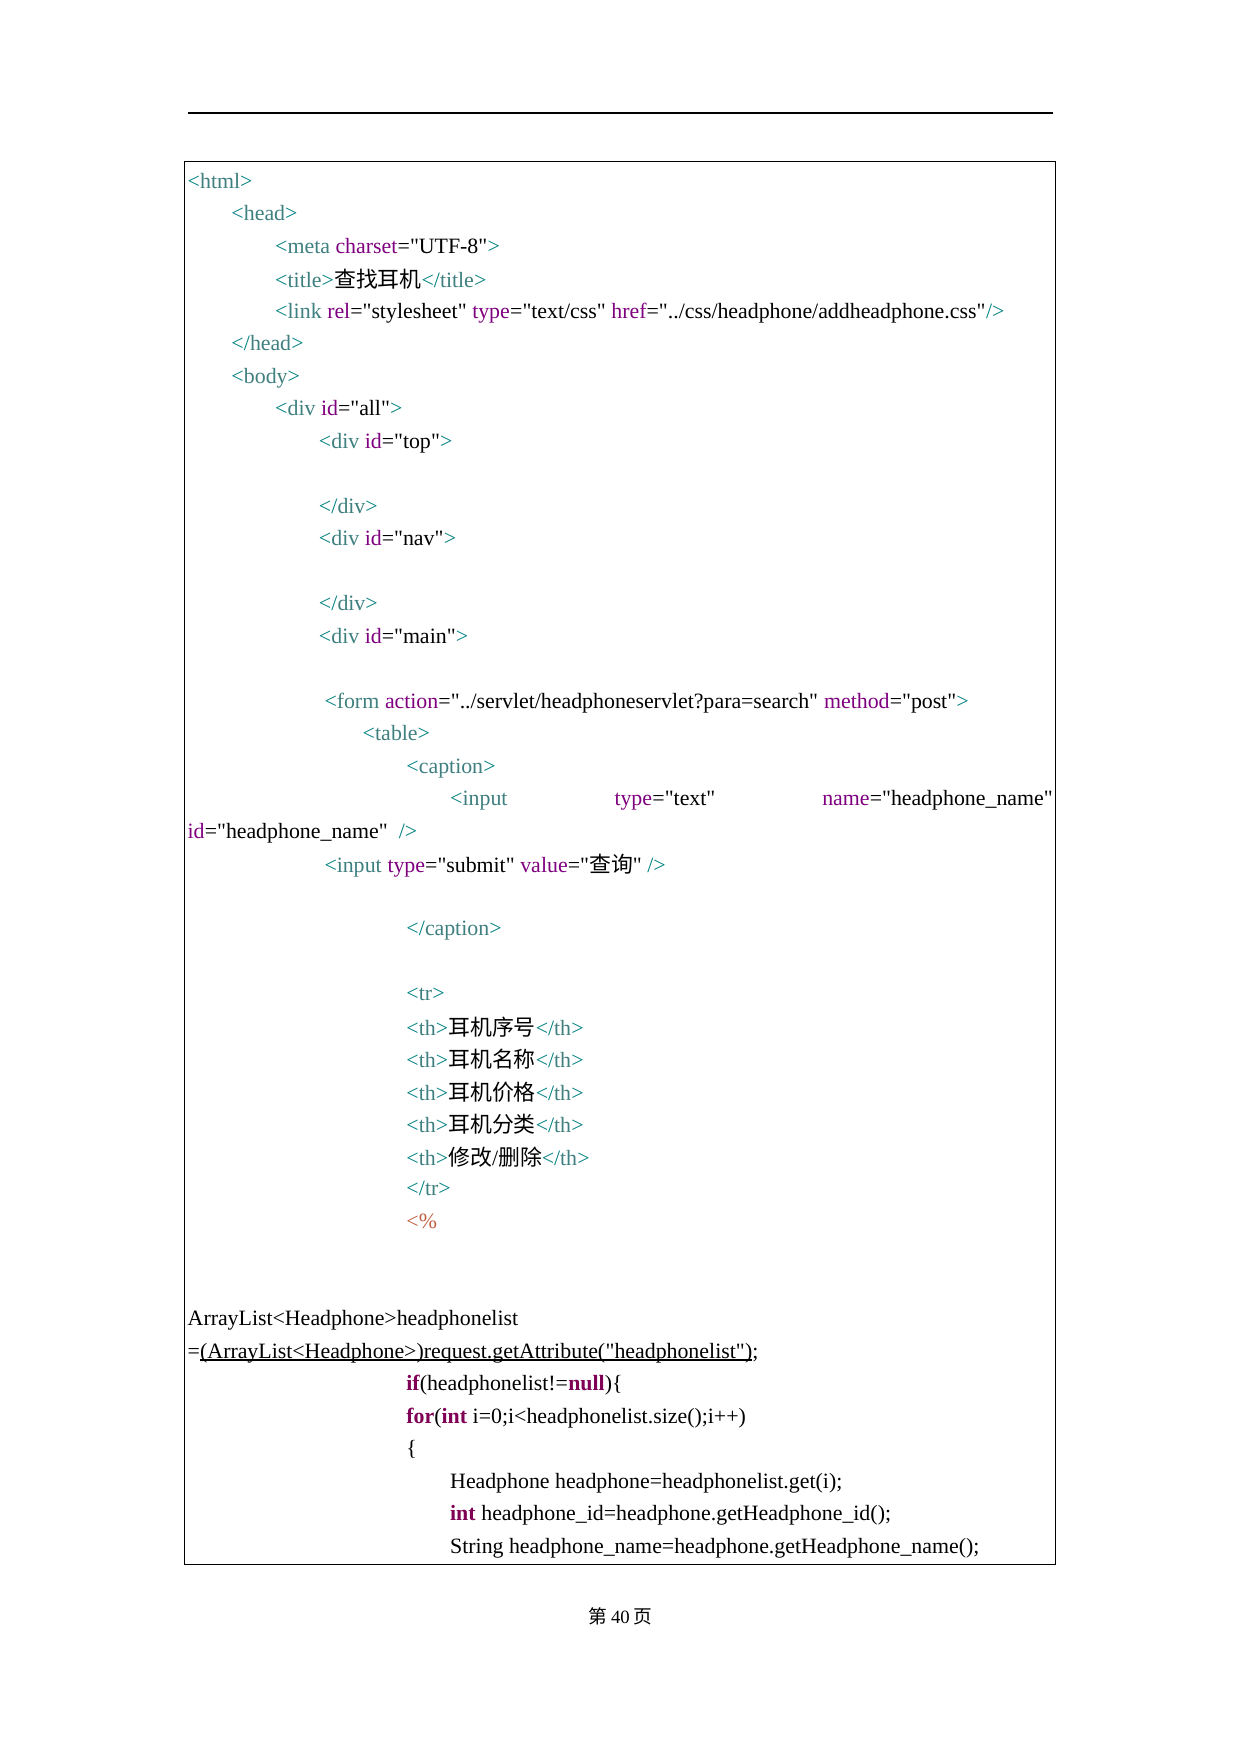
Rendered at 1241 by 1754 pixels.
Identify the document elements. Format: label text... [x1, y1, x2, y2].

text <th>耳机名称</th> [187, 1042, 1053, 1074]
text <html> [185, 162, 1055, 197]
text <form action="../servlet/headphoneservlet?para=search" method="post"> [187, 684, 1053, 717]
text <body> [187, 359, 1053, 392]
text int headphone_id=headphone.getHeadphone_id(); [187, 1497, 1053, 1526]
text <th>修改/删除</th> [187, 1139, 1053, 1172]
text </tr> [187, 1172, 1053, 1204]
text </div> [187, 489, 1053, 522]
text <meta charset="UTF-8"> [187, 229, 1053, 262]
text <th>耳机序号</th> [187, 1009, 1053, 1042]
text <% [187, 1204, 1053, 1237]
text String headphone_name=headphone.getHeadphone_name(); [185, 1526, 1055, 1564]
text </head> [187, 327, 1053, 359]
text <th>耳机分类</th> [187, 1107, 1053, 1139]
text <th>耳机价格</th> [187, 1074, 1053, 1107]
text <input type="text" name="headphone_name" id="headphone_name" /> [187, 782, 1053, 847]
text <link rel="stylesheet" type="text/css" href="../css/headphone/addheadphone.css"/> [187, 294, 1053, 327]
text <title>查找耳机</title> [187, 262, 1053, 294]
text <div id="all"> [187, 392, 1053, 424]
text Headphone headphone=headphonelist.get(i); [187, 1464, 1053, 1497]
text <div id="main"> [187, 619, 1053, 652]
text <input type="submit" value="查询" /> [187, 847, 1053, 879]
text <head> [187, 197, 1053, 229]
text </caption> [187, 912, 1053, 944]
text <tr> [187, 977, 1053, 1009]
text ArrayList<Headphone>headphonelist=(ArrayList<Headphone>)request.getAttribute("headphonelist"); [187, 1237, 1053, 1367]
text <table> [187, 717, 1053, 749]
text </div> [187, 587, 1053, 619]
text { [187, 1432, 1053, 1464]
text for(int i=0;i<headphonelist.size();i++) [187, 1399, 1053, 1432]
text <caption> [187, 749, 1053, 782]
text <div id="top"> [187, 424, 1053, 457]
text <div id="nav"> [187, 522, 1053, 554]
text if(headphonelist!=null){ [187, 1367, 1053, 1399]
